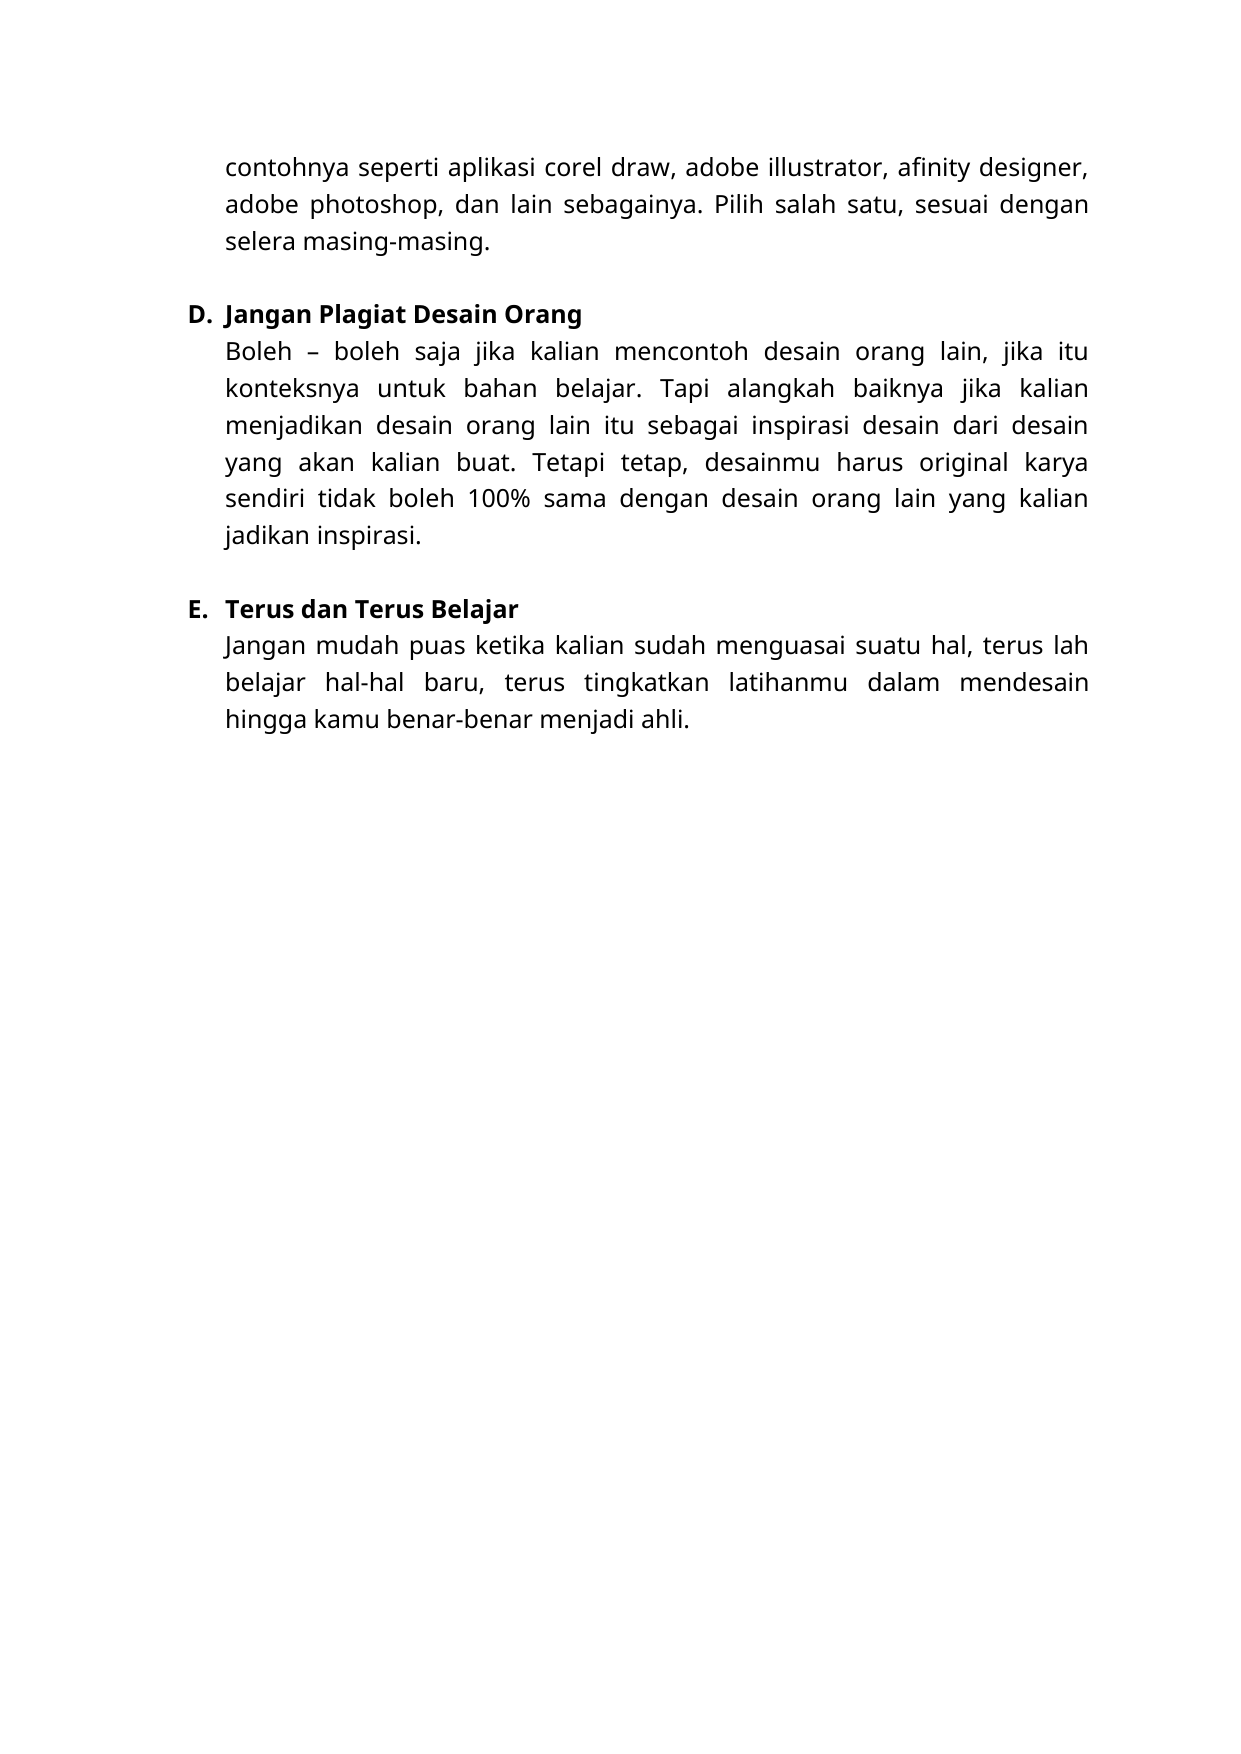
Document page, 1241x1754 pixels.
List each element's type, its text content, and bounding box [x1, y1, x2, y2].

list Boleh – boleh saja jika kalian mencontoh desain orang lain, jika itu konteksnya untuk bahan belajar. Tapi alangkah baiknya jika kalian menjadikan desain orang lain itu sebagai inspirasi desain dari desain yang akan kalian buat. Tetapi tetap, desainmu harus original karya sendiri tidak boleh 100% sama dengan desain orang lain yang kalian jadikan inspirasi. [225, 334, 1090, 552]
list Jangan mudah puas ketika kalian sudah menguasai suatu hal, terus lah belajar hal-hal baru, terus tingkatkan latihanmu dalam mendesain hingga kamu benar-benar menjadi ahli. [225, 628, 1090, 736]
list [225, 150, 1090, 258]
list Terus dan Terus Belajar [187, 591, 1090, 625]
list Jangan Plagiat Desain Orang [187, 297, 1090, 331]
